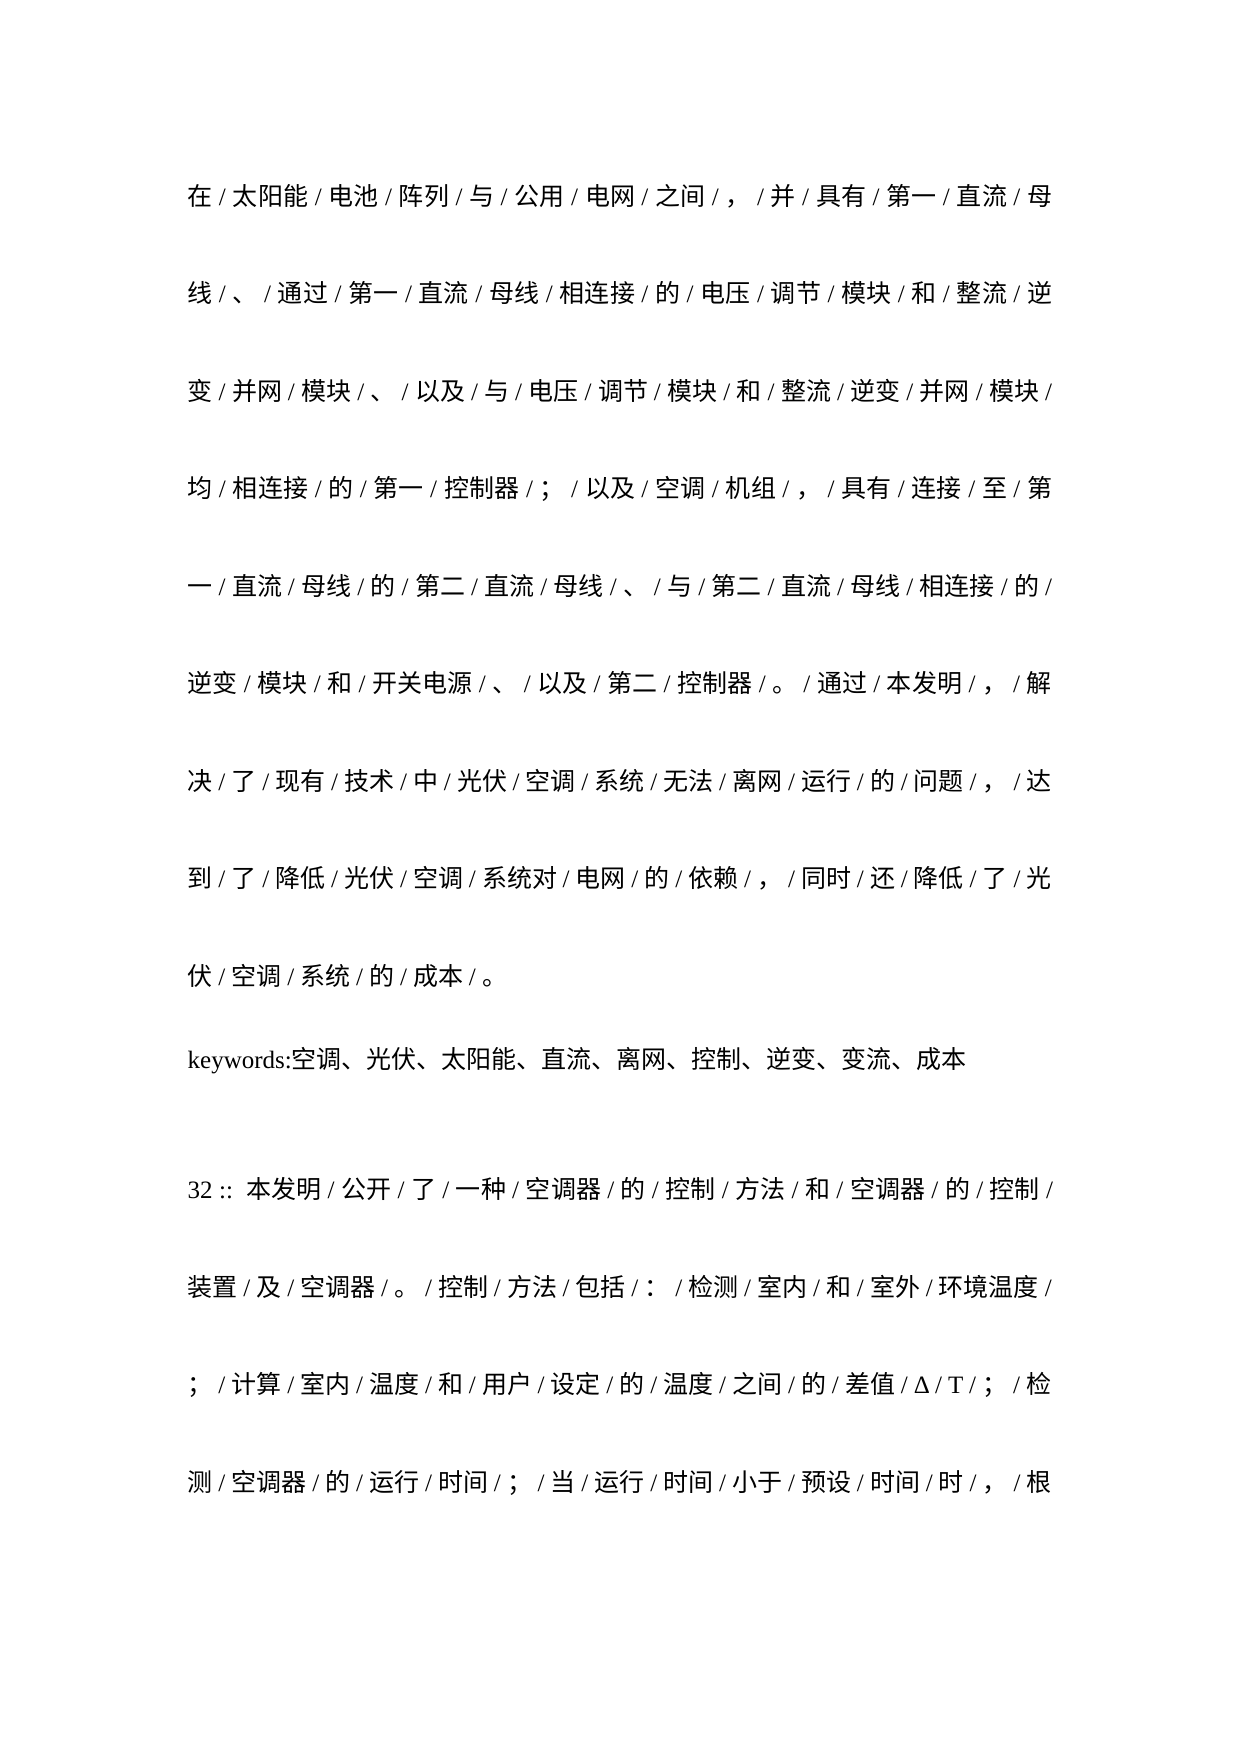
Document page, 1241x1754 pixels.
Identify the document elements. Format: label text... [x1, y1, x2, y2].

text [187, 162, 1053, 1007]
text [187, 1155, 1053, 1513]
text keywords:空调、光伏、太阳能、直流、离网、控制、逆变、变流、成本 [187, 1025, 1053, 1090]
